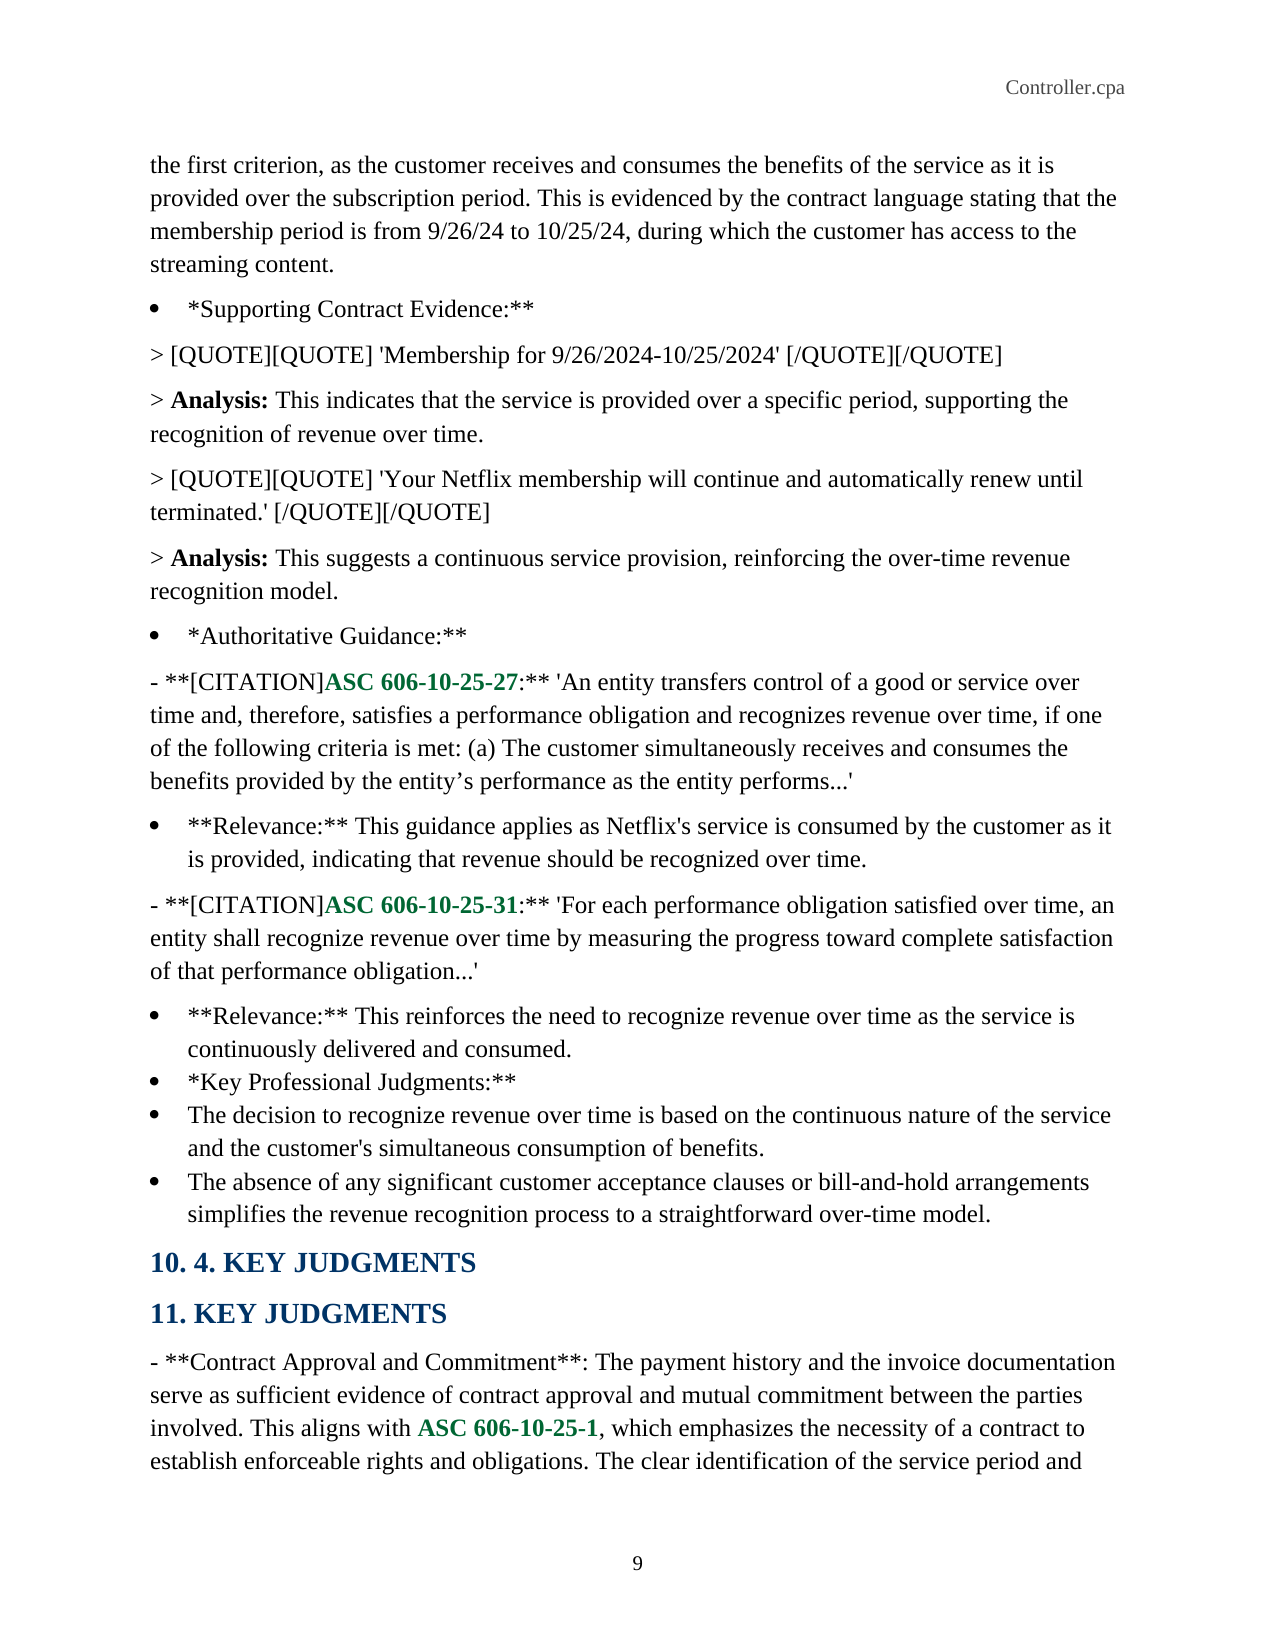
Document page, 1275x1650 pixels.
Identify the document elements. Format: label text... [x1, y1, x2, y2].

text - **[CITATION]ASC 606-10-25-27:** 'An entity transfers control of a good or service over time and, therefore, satisfies a performance obligation and recognizes revenue over time, if one of the following criteria is met: (a) The customer simultaneously receives and consumes the benefits provided by the entity’s performance as the entity performs...' [150, 667, 1125, 794]
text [150, 150, 1125, 278]
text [150, 1347, 1125, 1475]
text > [QUOTE][QUOTE] 'Membership for 9/26/2024-10/25/2024' [/QUOTE][/QUOTE] [150, 340, 1125, 369]
text 11. KEY JUDGMENTS [150, 1296, 1125, 1330]
text - **[CITATION]ASC 606-10-25-31:** 'For each performance obligation satisfied over time, an entity shall recognize revenue over time by measuring the progress toward complete satisfaction of that performance obligation...' [150, 890, 1125, 985]
text > [QUOTE][QUOTE] 'Your Netflix membership will continue and automatically renew until terminated.' [/QUOTE][/QUOTE] [150, 464, 1125, 526]
list The decision to recognize revenue over time is based on the continuous nature of the service and the customer's simultaneous consumption of benefits. [150, 1101, 1125, 1162]
text > Analysis: This indicates that the service is provided over a specific period, supporting the recognition of revenue over time. [150, 386, 1125, 447]
list *Key Professional Judgments:** [150, 1067, 1125, 1096]
list *Supporting Contract Evidence:** [150, 294, 1125, 323]
text 10. 4. KEY JUDGMENTS [150, 1245, 1125, 1279]
list *Authoritative Guidance:** [150, 621, 1125, 650]
list The absence of any significant customer acceptance clauses or bill-and-hold arrangements simplifies the revenue recognition process to a straightforward over-time model. [150, 1167, 1125, 1228]
list **Relevance:** This reinforces the need to recognize revenue over time as the service is continuously delivered and consumed. [150, 1001, 1125, 1063]
list **Relevance:** This guidance applies as Netflix's service is consumed by the customer as it is provided, indicating that revenue should be recognized over time. [150, 811, 1125, 873]
text > Analysis: This suggests a continuous service provision, reinforcing the over-time revenue recognition model. [150, 543, 1125, 604]
